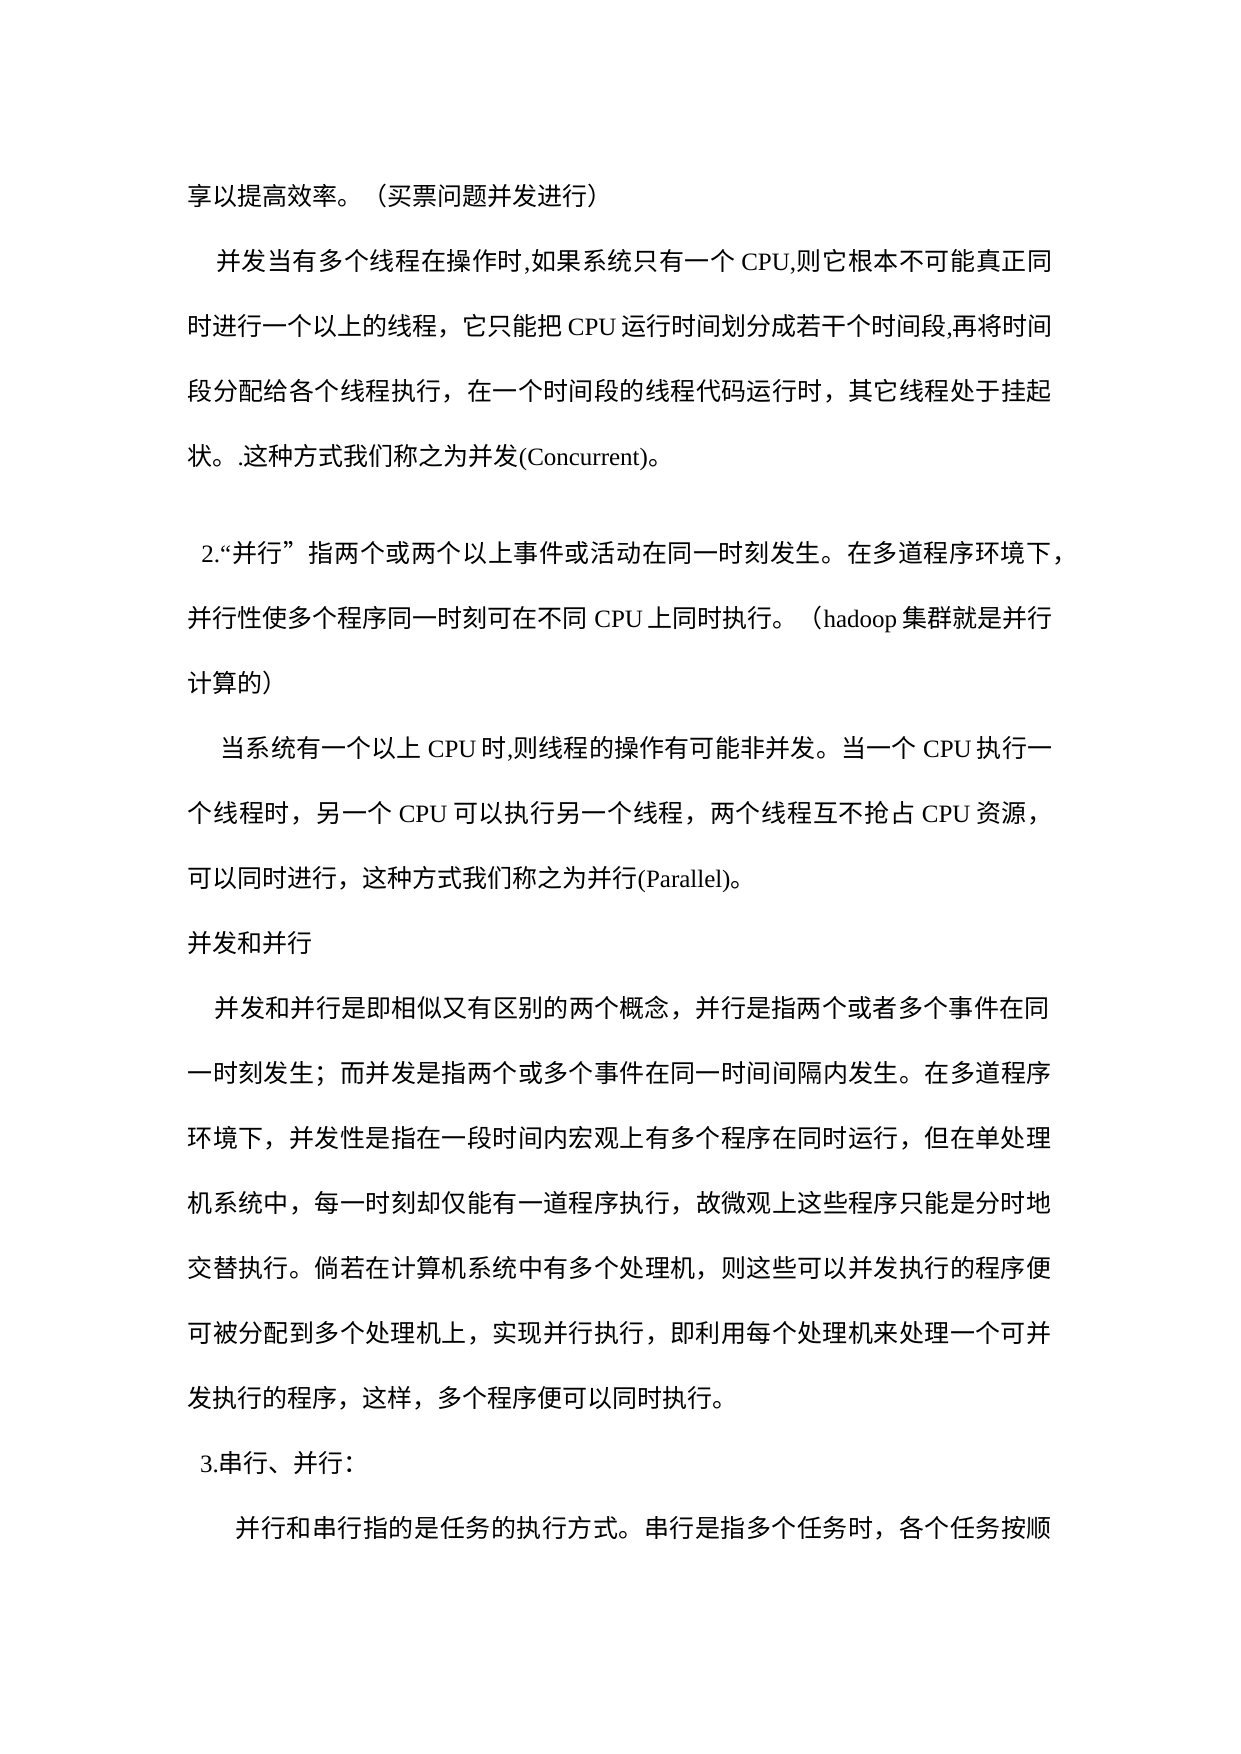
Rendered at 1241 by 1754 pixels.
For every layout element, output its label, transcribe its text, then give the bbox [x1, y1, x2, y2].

text 3.串行、并行： [187, 1429, 1053, 1494]
text 当系统有一个以上CPU时,则线程的操作有可能非并发。当一个CPU执行一个线程时，另一个CPU可以执行另一个线程，两个线程互不抢占CPU资源，可以同时进行，这种方式我们称之为并行(Parallel)。 [187, 714, 1053, 909]
text 2.“并行”指两个或两个以上事件或活动在同一时刻发生。在多道程序环境下，并行性使多个程序同一时刻可在不同CPU上同时执行。（hadoop集群就是并行计算的） [187, 519, 1053, 714]
text 并发和并行是即相似又有区别的两个概念，并行是指两个或者多个事件在同一时刻发生；而并发是指两个或多个事件在同一时间间隔内发生。在多道程序环境下，并发性是指在一段时间内宏观上有多个程序在同时运行，但在单处理机系统中，每一时刻却仅能有一道程序执行，故微观上这些程序只能是分时地交替执行。倘若在计算机系统中有多个处理机，则这些可以并发执行的程序便可被分配到多个处理机上，实现并行执行，即利用每个处理机来处理一个可并发执行的程序，这样，多个程序便可以同时执行。 [187, 974, 1053, 1429]
text 并发当有多个线程在操作时,如果系统只有一个CPU,则它根本不可能真正同时进行一个以上的线程，它只能把CPU运行时间划分成若干个时间段,再将时间 段分配给各个线程执行，在一个时间段的线程代码运行时，其它线程处于挂起状。.这种方式我们称之为并发(Concurrent)。 [187, 227, 1053, 487]
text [187, 1494, 1053, 1559]
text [187, 162, 1053, 227]
text 并发和并行 [187, 909, 1053, 974]
